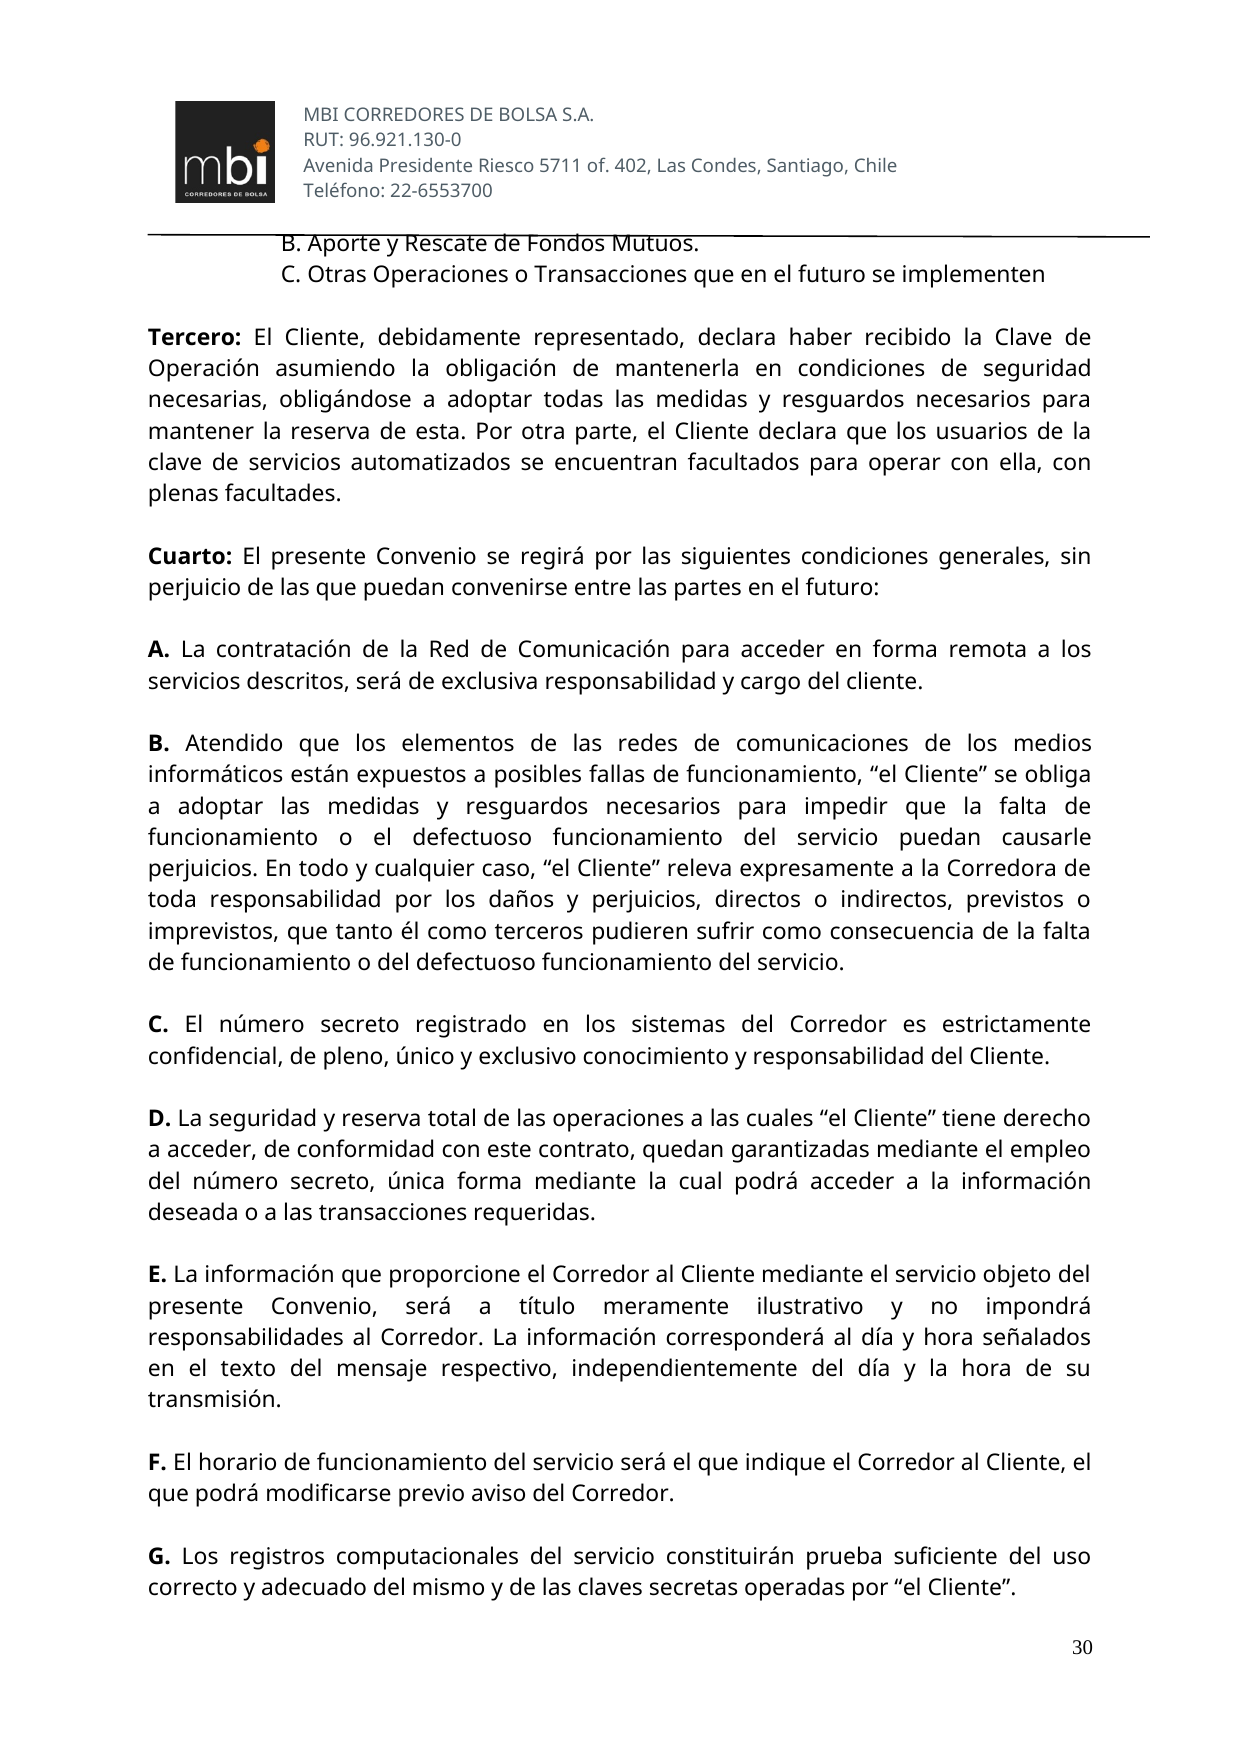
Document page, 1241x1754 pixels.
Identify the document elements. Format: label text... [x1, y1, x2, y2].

text B. Aporte y Rescate de Fondos Mutuos. [281, 227, 1092, 258]
text C. Otras Operaciones o Transacciones que en el futuro se implementen [281, 258, 1092, 290]
picture [175, 101, 275, 203]
text Cuarto: El presente Convenio se regirá por las siguientes condiciones generales, sin perjuicio de las que puedan convenirse entre las partes en el futuro: [148, 540, 1092, 602]
text A. La contratación de la Red de Comunicación para acceder en forma remota a los servicios descritos, será de exclusiva responsabilidad y cargo del cliente. [148, 633, 1092, 696]
text B. Atendido que los elementos de las redes de comunicaciones de los medios informáticos están expuestos a posibles fallas de funcionamiento, “el Cliente” se obliga a adoptar las medidas y resguardos necesarios para impedir que la falta de funcionamiento o el defectuoso funcionamiento del servicio puedan causarle perjuicios. En todo y cualquier caso, “el Cliente” releva expresamente a la Corredora de toda responsabilidad por los daños y perjuicios, directos o indirectos, previstos o imprevistos, que tanto él como terceros pudieren sufrir como consecuencia de la falta de funcionamiento o del defectuoso funcionamiento del servicio. [148, 727, 1092, 977]
text Tercero: El Cliente, debidamente representado, declara haber recibido la Clave de Operación asumiendo la obligación de mantenerla en condiciones de seguridad necesarias, obligándose a adoptar todas las medidas y resguardos necesarios para mantener la reserva de esta. Por otra parte, el Cliente declara que los usuarios de la clave de servicios automatizados se encuentran facultados para operar con ella, con plenas facultades. [148, 321, 1092, 508]
text D. La seguridad y reserva total de las operaciones a las cuales “el Cliente” tiene derecho a acceder, de conformidad con este contrato, quedan garantizadas mediante el empleo del número secreto, única forma mediante la cual podrá acceder a la información deseada o a las transacciones requeridas. [148, 1102, 1092, 1227]
text C. El número secreto registrado en los sistemas del Corredor es estrictamente confidencial, de pleno, único y exclusivo conocimiento y responsabilidad del Cliente. [148, 1008, 1092, 1071]
text G. Los registros computacionales del servicio constituirán prueba suficiente del uso correcto y adecuado del mismo y de las claves secretas operadas por “el Cliente”. [148, 1540, 1092, 1602]
text F. El horario de funcionamiento del servicio será el que indique el Corredor al Cliente, el que podrá modificarse previo aviso del Corredor. [148, 1446, 1092, 1508]
text E. La información que proporcione el Corredor al Cliente mediante el servicio objeto del presente Convenio, será a título meramente ilustrativo y no impondrá responsabilidades al Corredor. La información corresponderá al día y hora señalados en el texto del mensaje respectivo, independientemente del día y la hora de su transmisión. [148, 1258, 1092, 1415]
